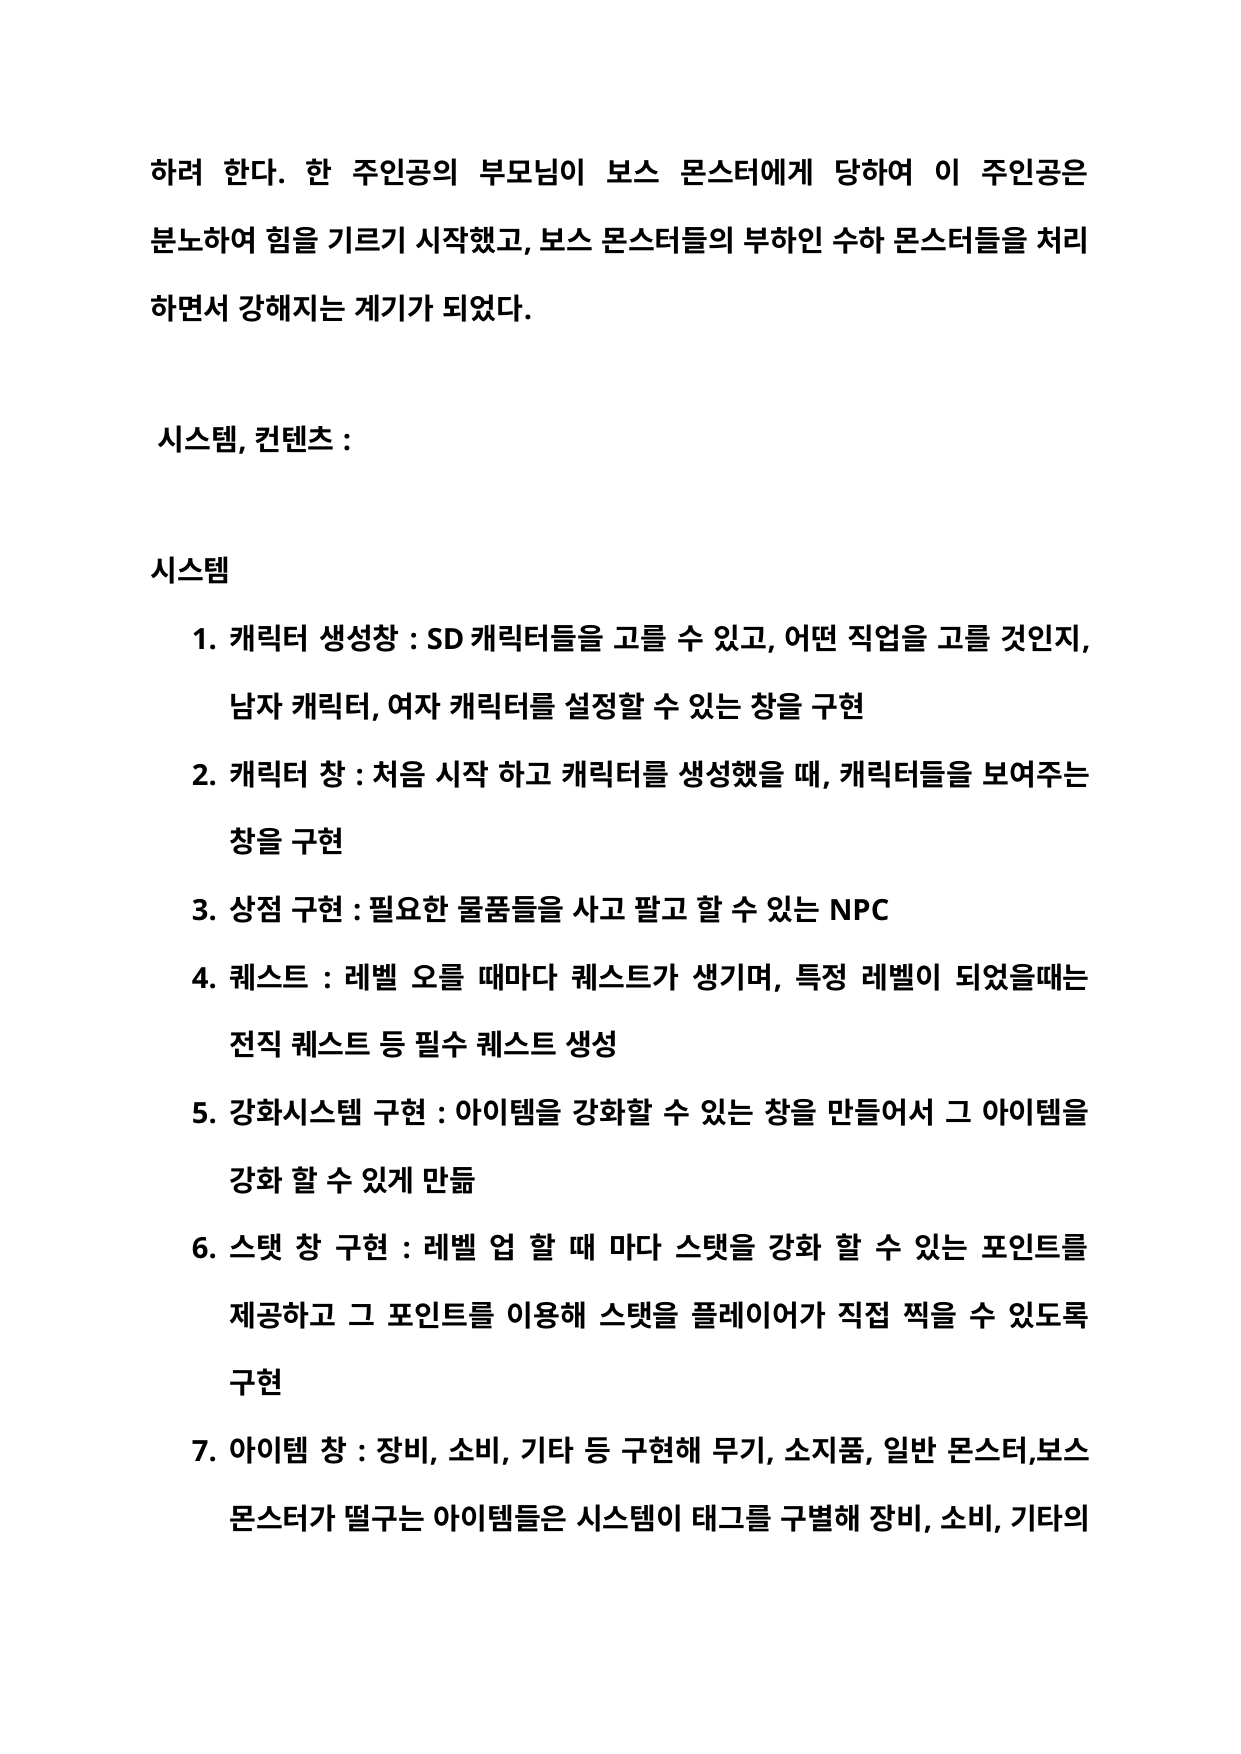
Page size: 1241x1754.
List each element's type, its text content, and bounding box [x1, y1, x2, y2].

text 시스템 [150, 548, 1090, 590]
list 퀘스트 : 레벨 오를 때마다 퀘스트가 생기며, 특정 레벨이 되었을때는 전직 퀘스트 등 필수 퀘스트 생성 [192, 954, 1090, 1064]
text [150, 150, 1090, 328]
list 스탯 창 구현 : 레벨 업 할 때 마다 스탯을 강화 할 수 있는 포인트를 제공하고 그 포인트를 이용해 스탯을 플레이어가 직접 찍을 수 있도록 구현 [192, 1225, 1090, 1402]
list 캐릭터 생성창 : SD캐릭터들을 고를 수 있고, 어떤 직업을 고를 것인지, 남자 캐릭터, 여자 캐릭터를 설정할 수 있는 창을 구현 [192, 616, 1090, 726]
list 캐릭터 창 : 처음 시작 하고 캐릭터를 생성했을 때, 캐릭터들을 보여주는 창을 구현 [192, 751, 1090, 861]
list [192, 1428, 1090, 1538]
list 상점 구현 : 필요한 물품들을 사고 팔고 할 수 있는 NPC [192, 886, 1090, 929]
list 강화시스템 구현 : 아이템을 강화할 수 있는 창을 만들어서 그 아이템을 강화 할 수 있게 만듦 [192, 1089, 1090, 1199]
text 시스템, 컨텐츠 : [150, 417, 1090, 459]
